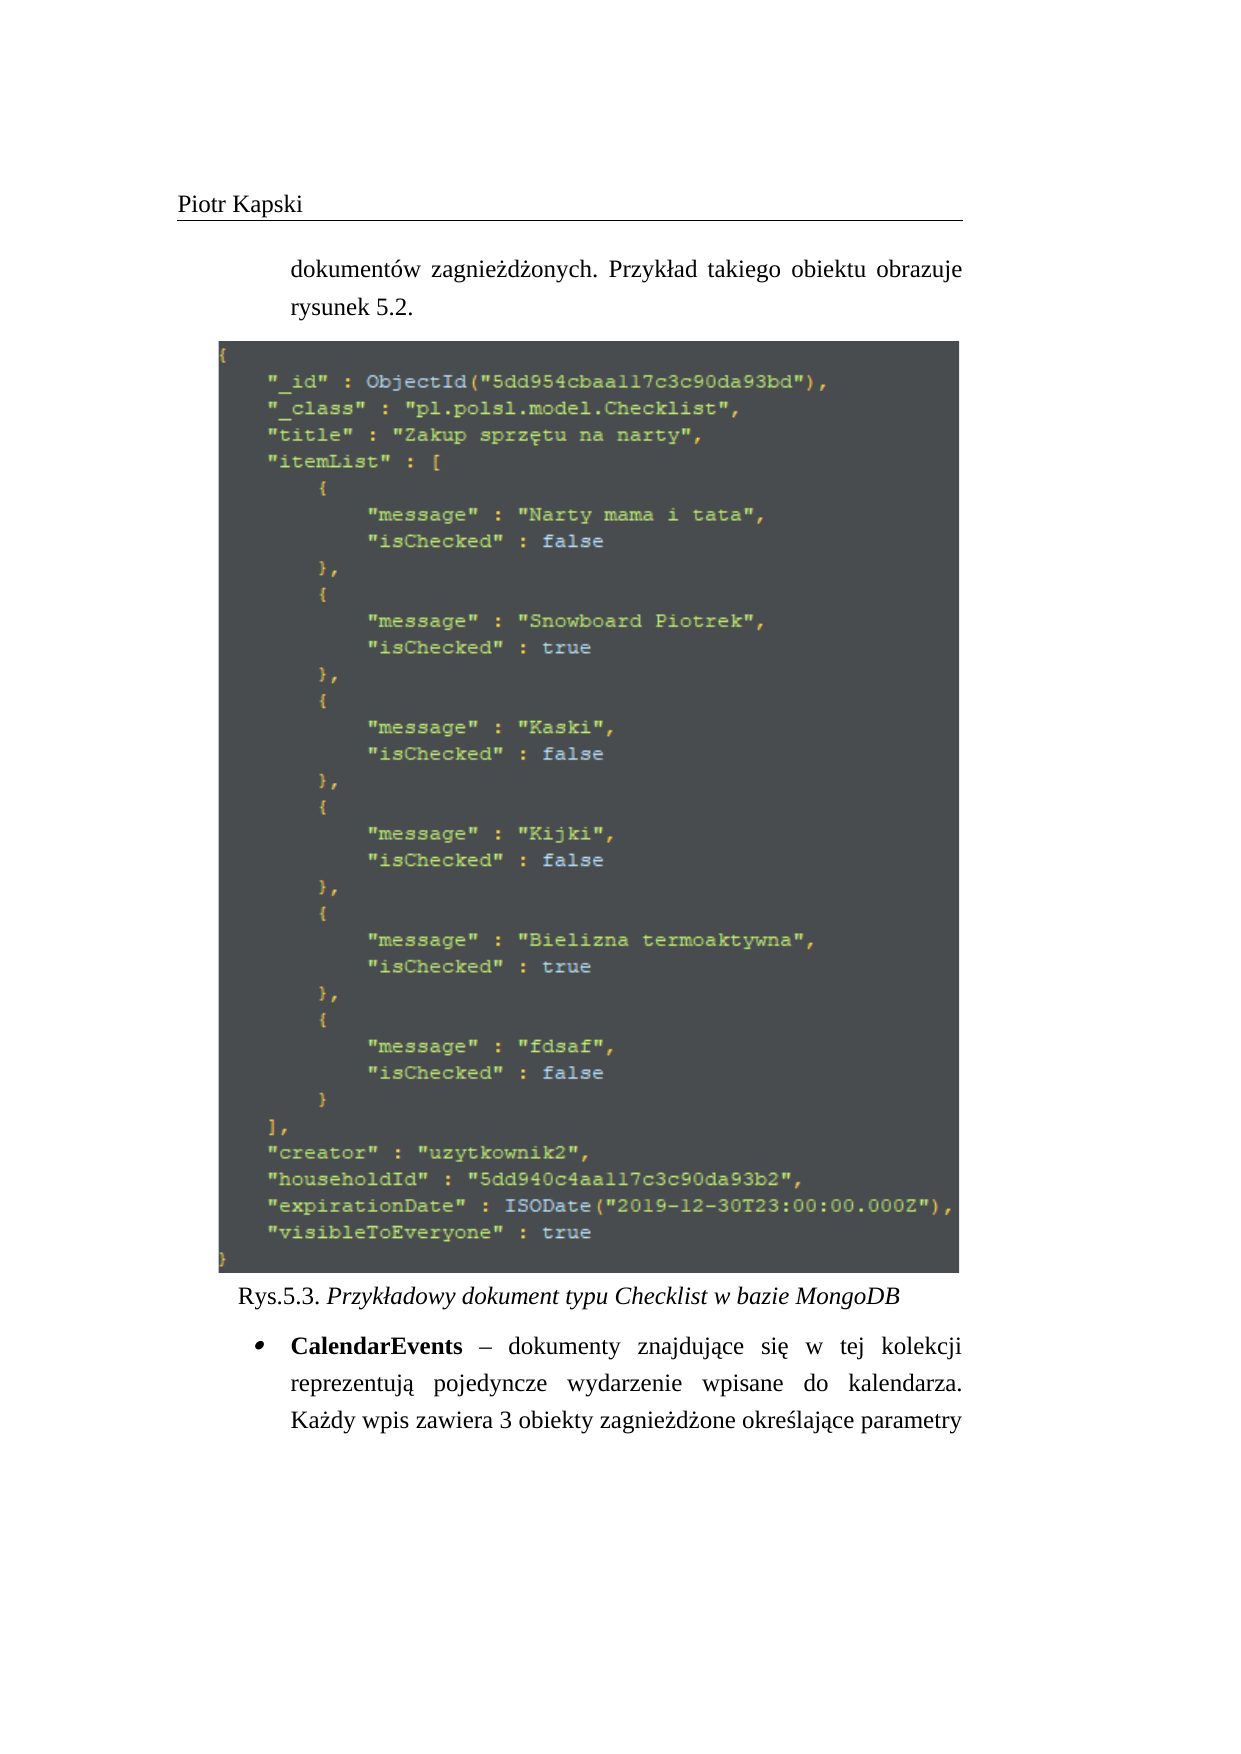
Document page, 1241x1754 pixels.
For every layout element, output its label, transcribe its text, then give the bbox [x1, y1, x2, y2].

picture [218, 341, 960, 1273]
